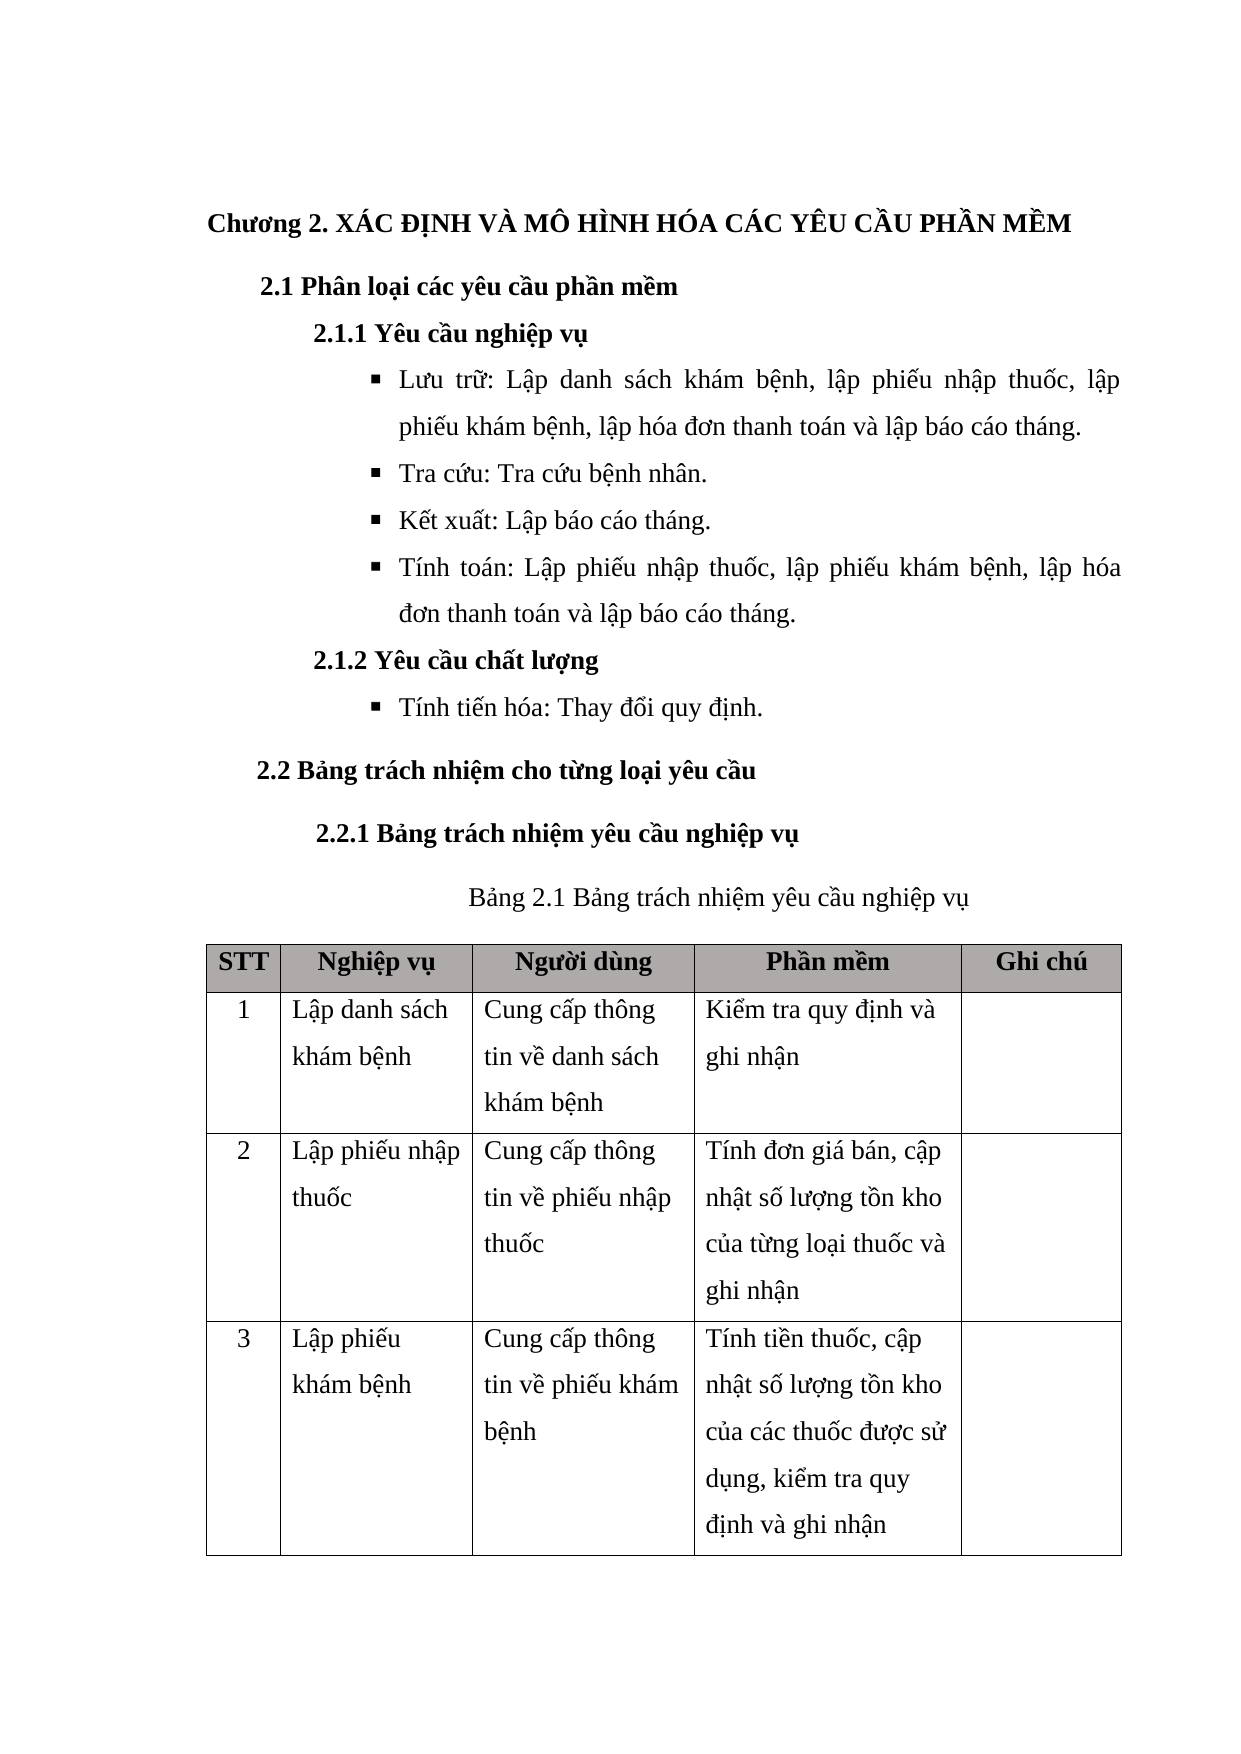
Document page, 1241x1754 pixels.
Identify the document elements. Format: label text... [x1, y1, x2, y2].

table_cell [962, 1134, 1121, 1321]
list Tra cứu: Tra cứu bệnh nhân. [369, 457, 1122, 488]
list 2.1 Phân loại các yêu cầu phần mềm [207, 270, 1122, 301]
list 2.1.2 Yêu cầu chất lượng [207, 644, 1122, 675]
table_cell [962, 1322, 1121, 1555]
text Chương 2. XÁC ĐỊNH VÀ MÔ HÌNH HÓA CÁC YÊU CẦU PHẦN MỀM [207, 207, 1122, 238]
text Bảng 2.1 Bảng trách nhiệm yêu cầu nghiệp vụ [266, 881, 1122, 912]
table_cell Kiểm tra quy định và ghi nhận [695, 993, 961, 1133]
list Tính toán: Lập phiếu nhập thuốc, lập phiếu khám bệnh, lập hóa đơn thanh toán và lập báo cáo tháng. [369, 551, 1122, 628]
table_cell 2 [207, 1134, 280, 1321]
table_cell Tính tiền thuốc, cập nhật số lượng tồn kho của các thuốc được sử dụng, kiểm tra quy định và ghi nhận [695, 1322, 961, 1555]
text 2.2 Bảng trách nhiệm cho từng loại yêu cầu [236, 754, 1122, 785]
table_header Nghiệp vụ [281, 945, 472, 992]
table_cell [962, 993, 1121, 1133]
table_cell Lập phiếu nhập thuốc [281, 1134, 472, 1321]
table_cell Cung cấp thông tin về phiếu khám bệnh [473, 1322, 694, 1555]
text 2.2.1 Bảng trách nhiệm yêu cầu nghiệp vụ [266, 818, 1122, 849]
list Kết xuất: Lập báo cáo tháng. [369, 504, 1122, 535]
table_cell 1 [207, 993, 280, 1133]
table_header Phần mềm [695, 945, 961, 992]
table_header STT [207, 945, 280, 992]
list Lưu trữ: Lập danh sách khám bệnh, lập phiếu nhập thuốc, lập phiếu khám bệnh, lập hóa đơn thanh toán và lập báo cáo tháng. [369, 363, 1122, 441]
table_cell 3 [207, 1322, 280, 1555]
list Tính tiến hóa: Thay đổi quy định. [369, 691, 1122, 722]
table_cell Tính đơn giá bán, cập nhật số lượng tồn kho của từng loại thuốc và ghi nhận [695, 1134, 961, 1321]
list 2.1.1 Yêu cầu nghiệp vụ [260, 317, 1122, 348]
table_cell Lập danh sách khám bệnh [281, 993, 472, 1133]
table_cell Lập phiếu khám bệnh [281, 1322, 472, 1555]
table_header Người dùng [473, 945, 694, 992]
table_cell Cung cấp thông tin về danh sách khám bệnh [473, 993, 694, 1133]
table_header Ghi chú [962, 945, 1121, 992]
table_cell Cung cấp thông tin về phiếu nhập thuốc [473, 1134, 694, 1321]
